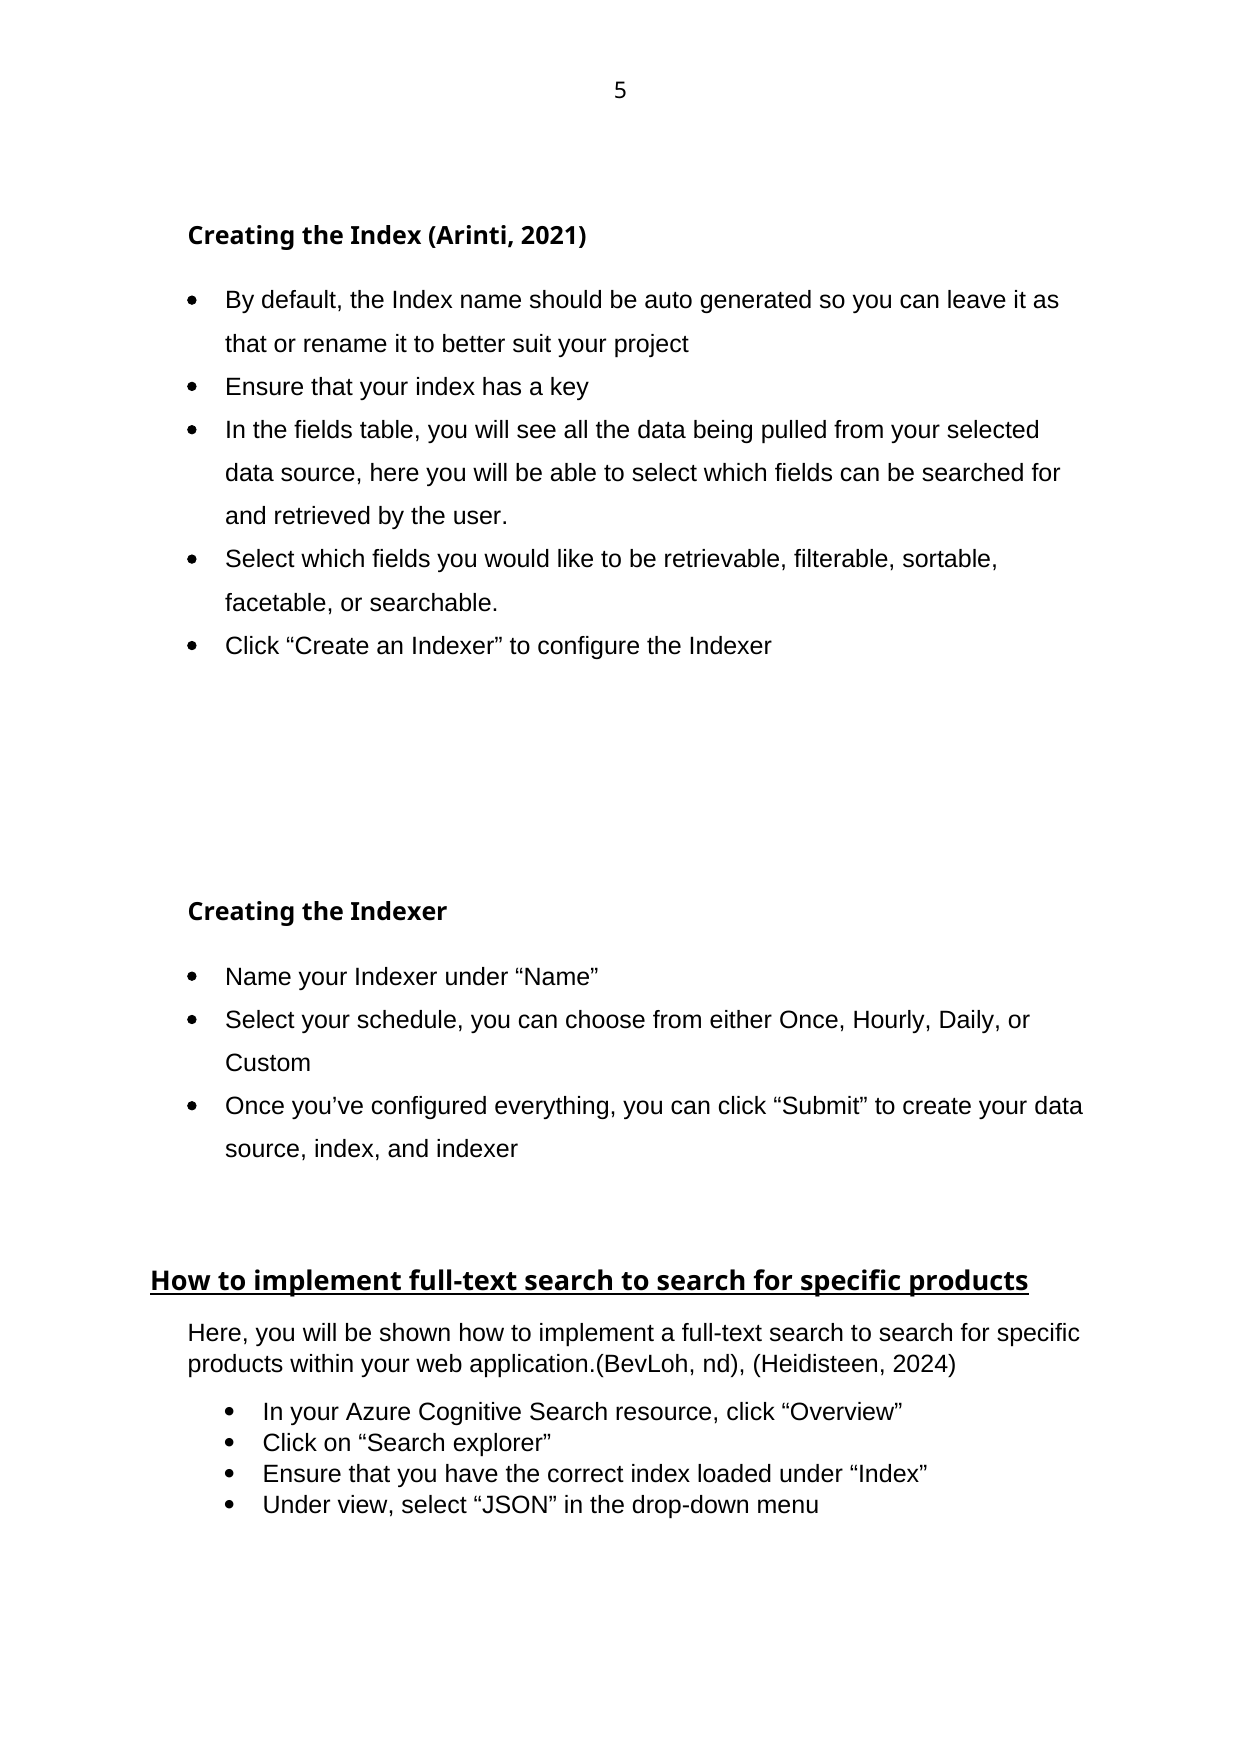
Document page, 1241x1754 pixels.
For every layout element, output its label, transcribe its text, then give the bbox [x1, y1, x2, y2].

list Ensure that you have the correct index loaded under “Index” [225, 1459, 1090, 1488]
list In the fields table, you will see all the data being pulled from your selected data source, here you will be able to select which fields can be searched for and retrieved by the user. [187, 415, 1090, 530]
list Once you’ve configured everything, you can click “Submit” to create your data source, index, and indexer [187, 1091, 1090, 1163]
list Select which fields you would like to be retrievable, filterable, sortable, facetable, or searchable. [187, 544, 1090, 616]
list Name your Indexer under “Name” [187, 962, 1090, 990]
list In your Azure Cognitive Search resource, click “Overview” [225, 1397, 1090, 1426]
list Select your schedule, you can choose from either Once, Hourly, Daily, or Custom [187, 1005, 1090, 1077]
text Creating the Indexer [150, 894, 1090, 928]
list Ensure that your index has a key [187, 372, 1090, 401]
list Click on “Search explorer” [225, 1428, 1090, 1457]
list Under view, select “JSON” in the drop-down menu [225, 1491, 1090, 1519]
list Click “Create an Indexer” to configure the Indexer [187, 631, 1090, 660]
text Creating the Index (Arinti, 2021) [150, 218, 1090, 252]
list By default, the Index name should be auto generated so you can leave it as that or rename it to better suit your project [187, 285, 1090, 357]
text Here, you will be shown how to implement a full-text search to search for specific products within your web application.(BevLoh, nd), (Heidisteen, 2024) [187, 1318, 1090, 1378]
text How to implement full-text search to search for specific products [150, 1262, 1090, 1299]
